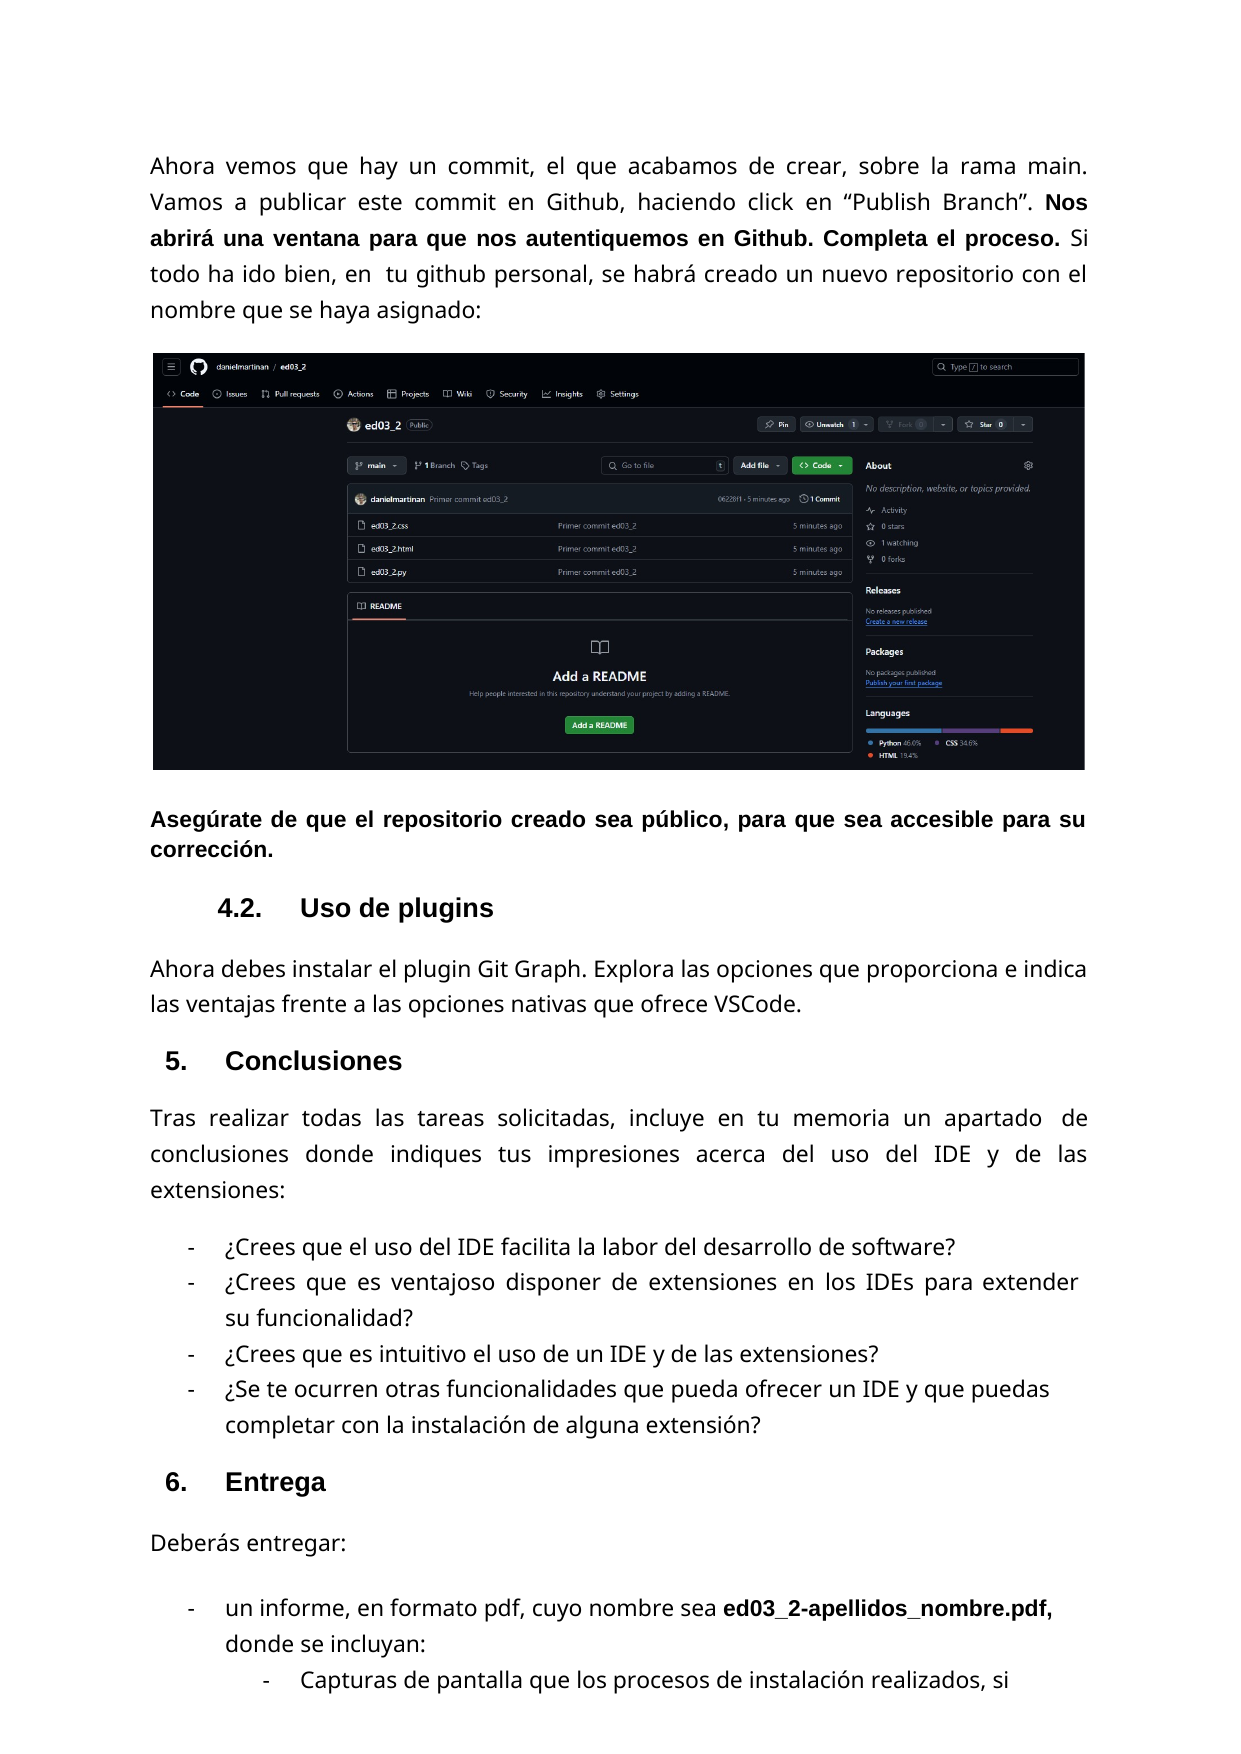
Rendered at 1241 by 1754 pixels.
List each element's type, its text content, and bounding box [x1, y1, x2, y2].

picture [153, 353, 1085, 770]
text Ahora vemos que hay un commit, el que acabamos de crear, sobre la rama main. Vamos a publicar este commit en Github, haciendo click en “Publish Branch”. Nos abrirá una ventana para que nos autentiquemos en Github. Completa el proceso. Si todo ha ido bien, en tu github personal, se habrá creado un nuevo repositorio con el nombre que se haya asignado: [150, 150, 1089, 325]
subtitle Conclusiones [165, 1045, 1103, 1076]
list ¿Crees que el uso del IDE facilita la labor del desarrollo de software? [187, 1231, 1103, 1262]
list un informe, en formato pdf, cuyo nombre sea ed03_2-apellidos_nombre.pdf, donde se incluyan: [187, 1592, 1087, 1659]
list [262, 1664, 1103, 1695]
subtitle Entrega [165, 1466, 1103, 1497]
list ¿Crees que es intuitivo el uso de un IDE y de las extensiones? [187, 1338, 1103, 1369]
list ¿Crees que es ventajoso disponer de extensiones en los IDEs para extender su funcionalidad? [187, 1266, 1088, 1333]
text Deberás entregar: [150, 1526, 1103, 1558]
subtitle Uso de plugins [217, 892, 1103, 923]
text Ahora debes instalar el plugin Git Graph. Explora las opciones que proporciona e indica las ventajas frente a las opciones nativas que ofrece VSCode. [150, 952, 1089, 1020]
text Asegúrate de que el repositorio creado sea público, para que sea accesible para su corrección. [150, 806, 1087, 863]
text Tras realizar todas las tareas solicitadas, incluye en tu memoria un apartado de conclusiones donde indiques tus impresiones acerca del uso del IDE y de las extensiones: [150, 1102, 1088, 1205]
list ¿Se te ocurren otras funcionalidades que pueda ofrecer un IDE y que puedas completar con la instalación de alguna extensión? [187, 1373, 1089, 1440]
